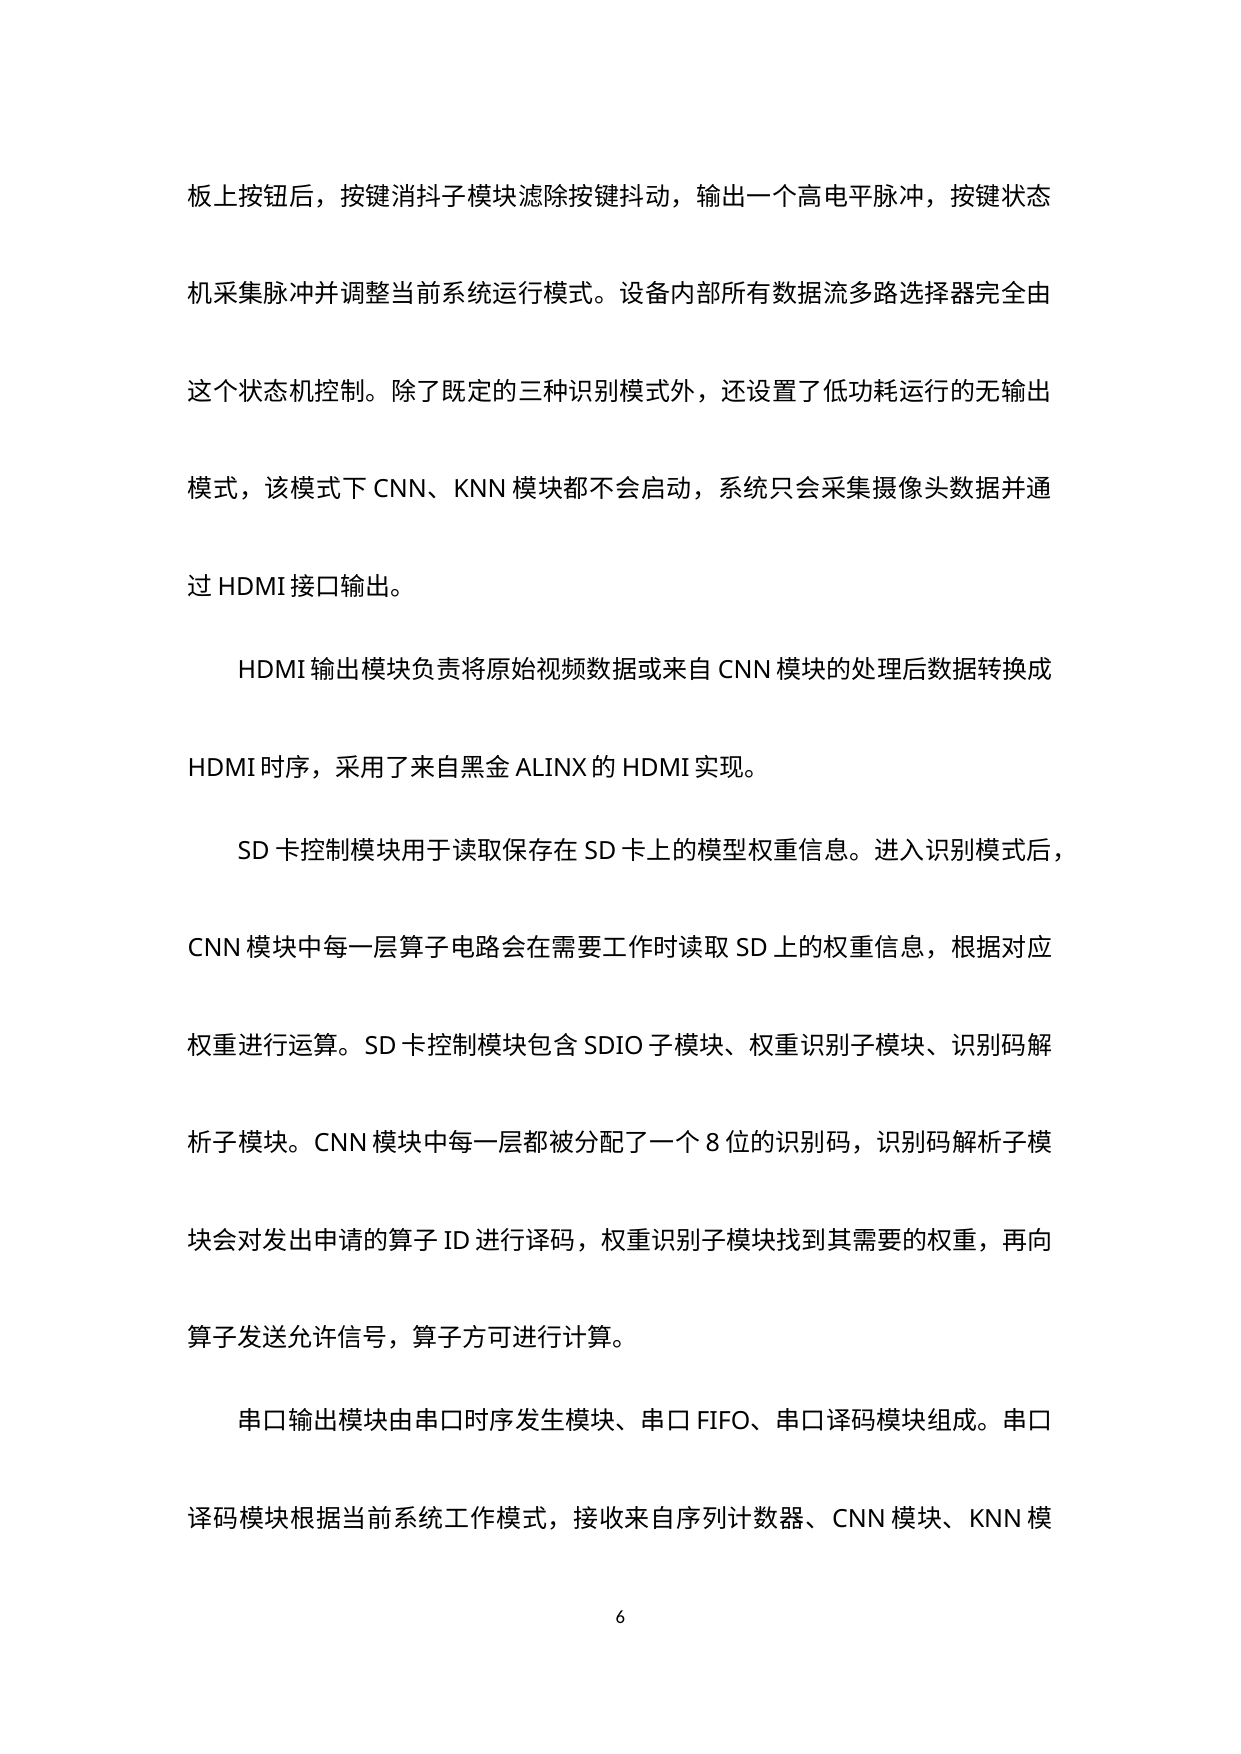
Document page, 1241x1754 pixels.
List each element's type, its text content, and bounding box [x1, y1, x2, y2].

text SD卡控制模块用于读取保存在SD卡上的模型权重信息。进入识别模式后，CNN模块中每一层算子电路会在需要工作时读取SD上的权重信息，根据对应权重进行运算。SD卡控制模块包含SDIO子模块、权重识别子模块、识别码解析子模块。CNN模块中每一层都被分配了一个8位的识别码，识别码解析子模块会对发出申请的算子ID进行译码，权重识别子模块找到其需要的权重，再向算子发送允许信号，算子方可进行计算。 [187, 816, 1053, 1368]
text HDMI输出模块负责将原始视频数据或来自CNN模块的处理后数据转换成HDMI时序，采用了来自黑金ALINX的HDMI实现。 [187, 635, 1053, 798]
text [187, 162, 1053, 617]
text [187, 1386, 1053, 1549]
